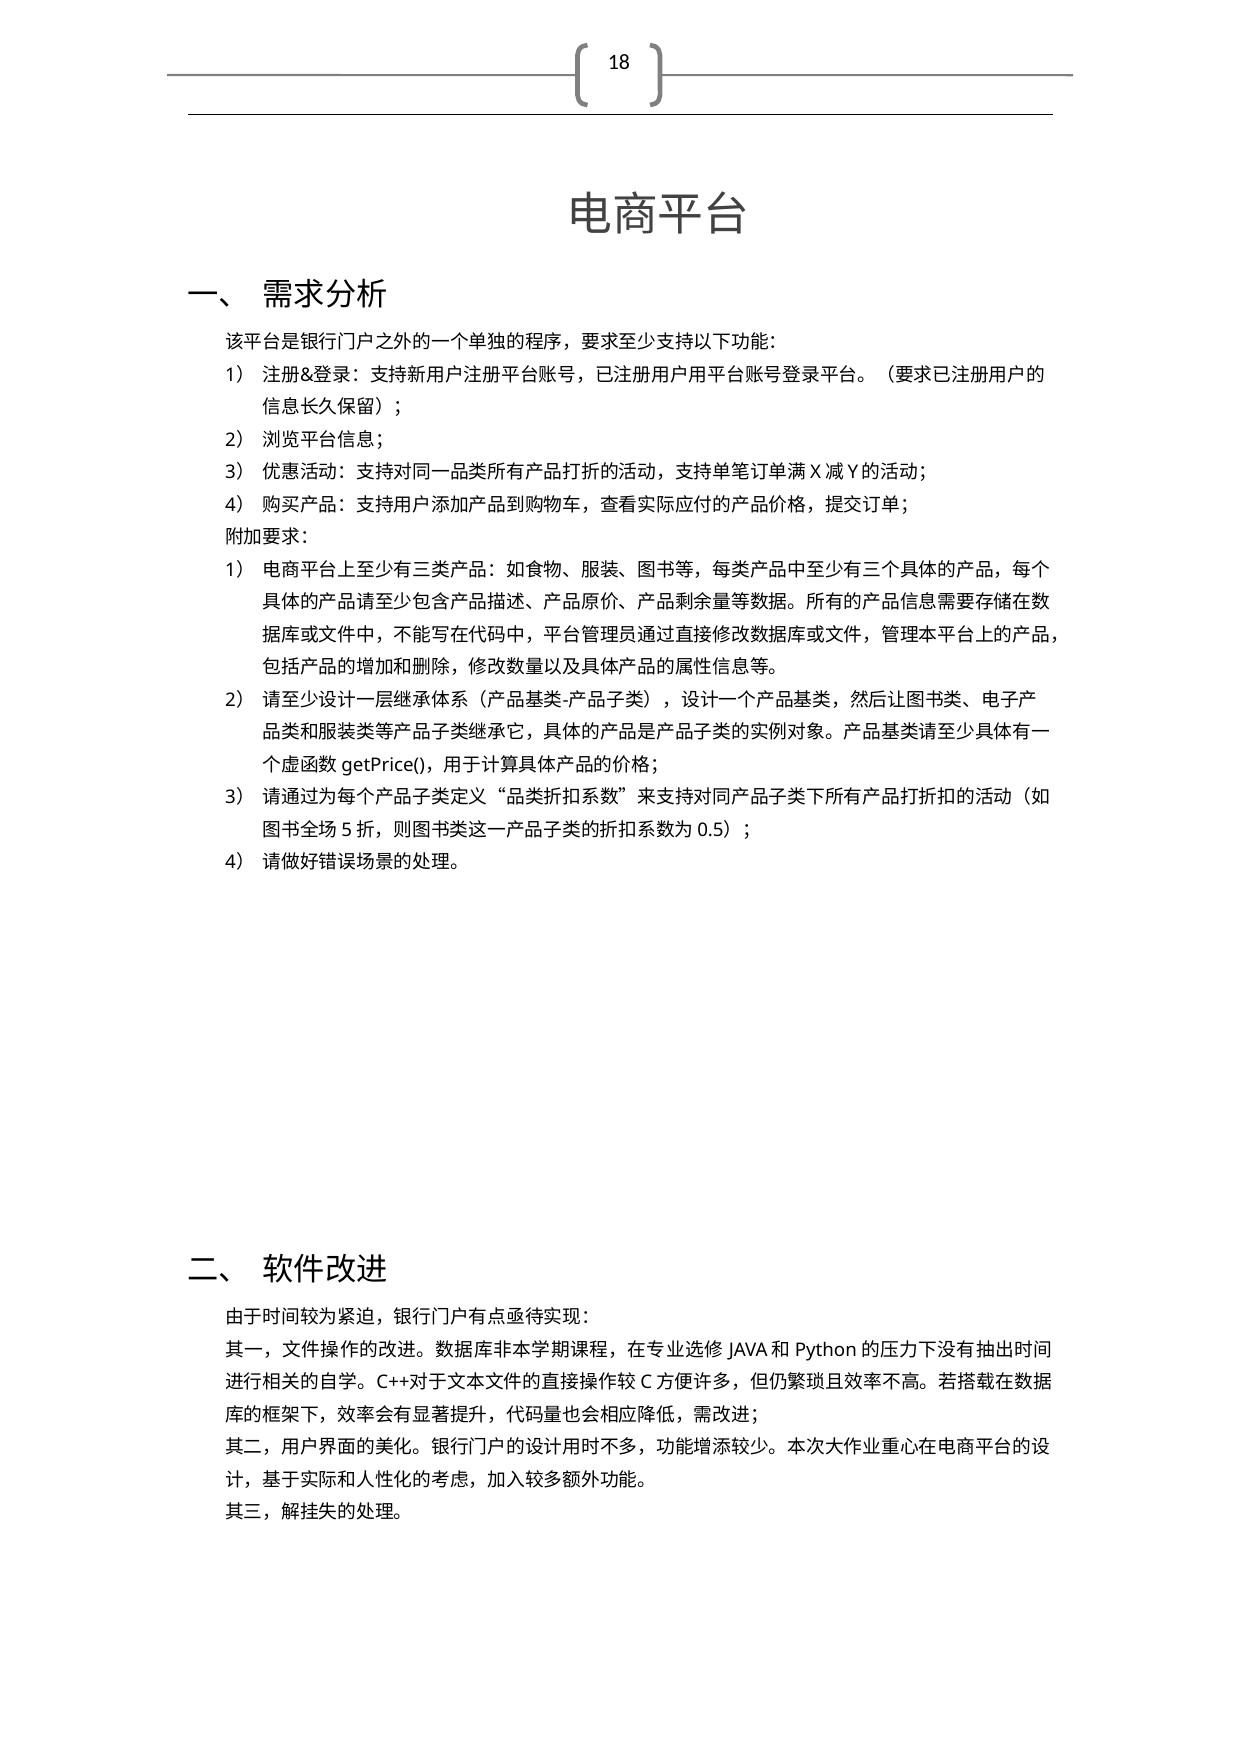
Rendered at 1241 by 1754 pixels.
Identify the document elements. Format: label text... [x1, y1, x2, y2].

list 注册&登录：支持新用户注册平台账号，已注册用户用平台账号登录平台。（要求已注册用户的信息长久保留）； [225, 357, 1053, 422]
text 附加要求： [225, 519, 1053, 552]
text 电商平台 [262, 162, 1053, 259]
list 购买产品：支持用户添加产品到购物车，查看实际应付的产品价格，提交订单； [225, 487, 1053, 519]
list 优惠活动：支持对同一品类所有产品打折的活动，支持单笔订单满X减Y的活动； [225, 454, 1053, 487]
list 软件改进 [187, 1234, 1053, 1299]
list 浏览平台信息； [225, 422, 1053, 454]
text 其一，文件操作的改进。数据库非本学期课程，在专业选修JAVA和Python的压力下没有抽出时间进行相关的自学。C++对于文本文件的直接操作较C方便许多，但仍繁琐且效率不高。若搭载在数据库的框架下，效率会有显著提升，代码量也会相应降低，需改进； [225, 1332, 1053, 1429]
text 由于时间较为紧迫，银行门户有点亟待实现： [225, 1299, 1053, 1332]
list 请至少设计一层继承体系（产品基类-产品子类），设计一个产品基类，然后让图书类、电子产品类和服装类等产品子类继承它，具体的产品是产品子类的实例对象。产品基类请至少具体有一个虚函数getPrice()，用于计算具体产品的价格； [225, 682, 1053, 779]
list 请通过为每个产品子类定义“品类折扣系数”来支持对同产品子类下所有产品打折扣的活动（如图书全场5折，则图书类这一产品子类的折扣系数为0.5）； [225, 779, 1053, 844]
text 该平台是银行门户之外的一个单独的程序，要求至少支持以下功能： [225, 324, 1053, 357]
list 电商平台上至少有三类产品：如食物、服装、图书等，每类产品中至少有三个具体的产品，每个具体的产品请至少包含产品描述、产品原价、产品剩余量等数据。所有的产品信息需要存储在数据库或文件中，不能写在代码中，平台管理员通过直接修改数据库或文件，管理本平台上的产品，包括产品的增加和删除，修改数量以及具体产品的属性信息等。 [225, 552, 1053, 682]
text 其三，解挂失的处理。 [225, 1494, 1053, 1527]
list 需求分析 [187, 259, 1053, 324]
list 请做好错误场景的处理。 [225, 844, 1053, 877]
text 其二，用户界面的美化。银行门户的设计用时不多，功能增添较少。本次大作业重心在电商平台的设计，基于实际和人性化的考虑，加入较多额外功能。 [225, 1429, 1053, 1494]
